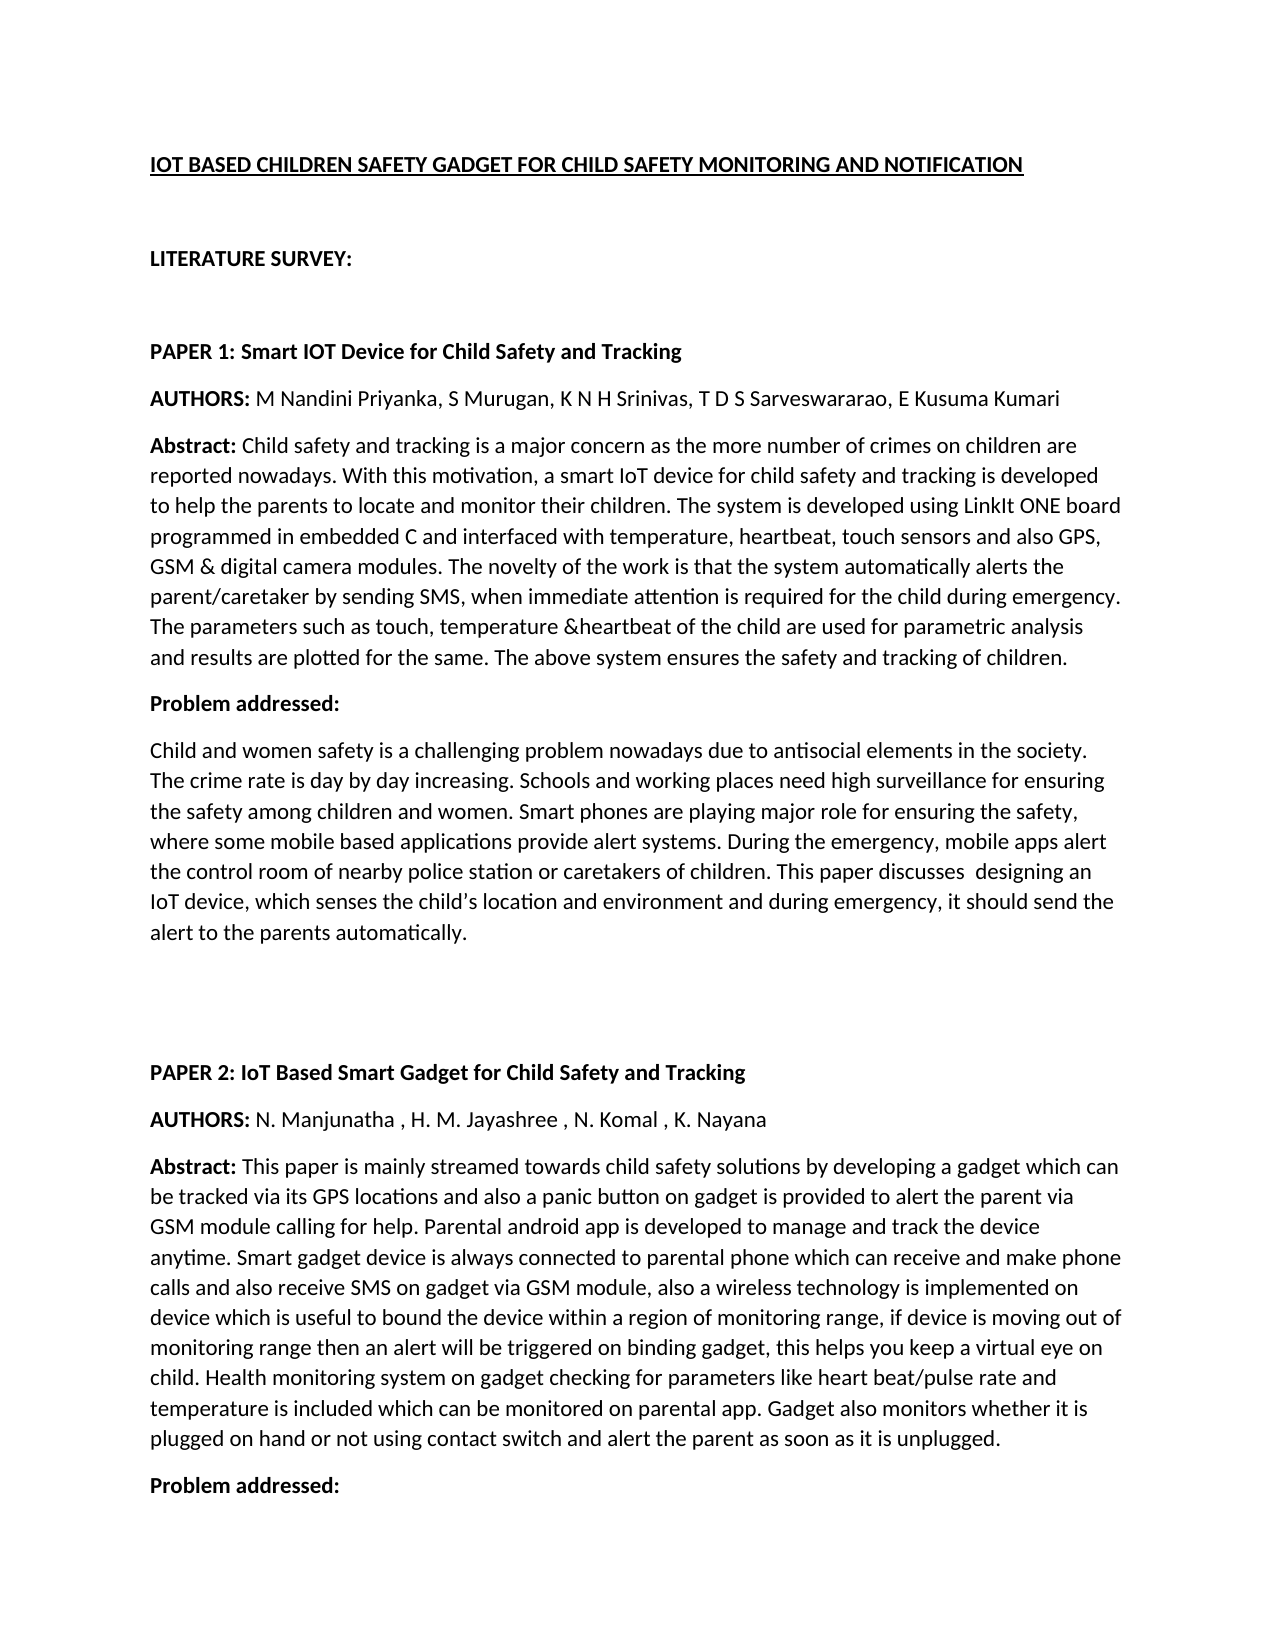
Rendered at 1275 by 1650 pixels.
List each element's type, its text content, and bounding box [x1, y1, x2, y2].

text LITERATURE SURVEY: [150, 244, 1125, 272]
text PAPER 2: IoT Based Smart Gadget for Child Safety and Tracking [150, 1058, 1125, 1086]
text AUTHORS: N. Manjunatha , H. M. Jayashree , N. Komal , K. Nayana [150, 1105, 1125, 1133]
text Problem addressed: [150, 689, 1125, 718]
text PAPER 1: Smart IOT Device for Child Safety and Tracking [150, 337, 1125, 366]
text Problem addressed: [150, 1471, 1125, 1499]
text IOT BASED CHILDREN SAFETY GADGET FOR CHILD SAFETY MONITORING AND NOTIFICATION [150, 150, 1125, 178]
text Child and women safety is a challenging problem nowadays due to antisocial elements in the society. The crime rate is day by day increasing. Schools and working places need high surveillance for ensuring the safety among children and women. Smart phones are playing major role for ensuring the safety, where some mobile based applications provide alert systems. During the emergency, mobile apps alert the control room of nearby police station or caretakers of children. This paper discusses designing an IoT device, which senses the child’s location and environment and during emergency, it should send the alert to the parents automatically. [150, 736, 1125, 946]
text Abstract: This paper is mainly streamed towards child safety solutions by developing a gadget which can be tracked via its GPS locations and also a panic button on gadget is provided to alert the parent via GSM module calling for help. Parental android app is developed to manage and track the device anytime. Smart gadget device is always connected to parental phone which can receive and make phone calls and also receive SMS on gadget via GSM module, also a wireless technology is implemented on device which is useful to bound the device within a region of monitoring range, if device is moving out of monitoring range then an alert will be triggered on binding gadget, this helps you keep a virtual eye on child. Health monitoring system on gadget checking for parameters like heart beat/pulse rate and temperature is included which can be monitored on parental app. Gadget also monitors whether it is plugged on hand or not using contact switch and alert the parent as soon as it is unplugged. [150, 1152, 1125, 1452]
text AUTHORS: M Nandini Priyanka, S Murugan, K N H Srinivas, T D S Sarveswararao, E Kusuma Kumari [150, 384, 1125, 412]
text Abstract: Child safety and tracking is a major concern as the more number of crimes on children are reported nowadays. With this motivation, a smart IoT device for child safety and tracking is developed to help the parents to locate and monitor their children. The system is developed using LinkIt ONE board programmed in embedded C and interfaced with temperature, heartbeat, touch sensors and also GPS, GSM & digital camera modules. The novelty of the work is that the system automatically alerts the parent/caretaker by sending SMS, when immediate attention is required for the child during emergency. The parameters such as touch, temperature &heartbeat of the child are used for parametric analysis and results are plotted for the same. The above system ensures the safety and tracking of children. [150, 431, 1125, 671]
